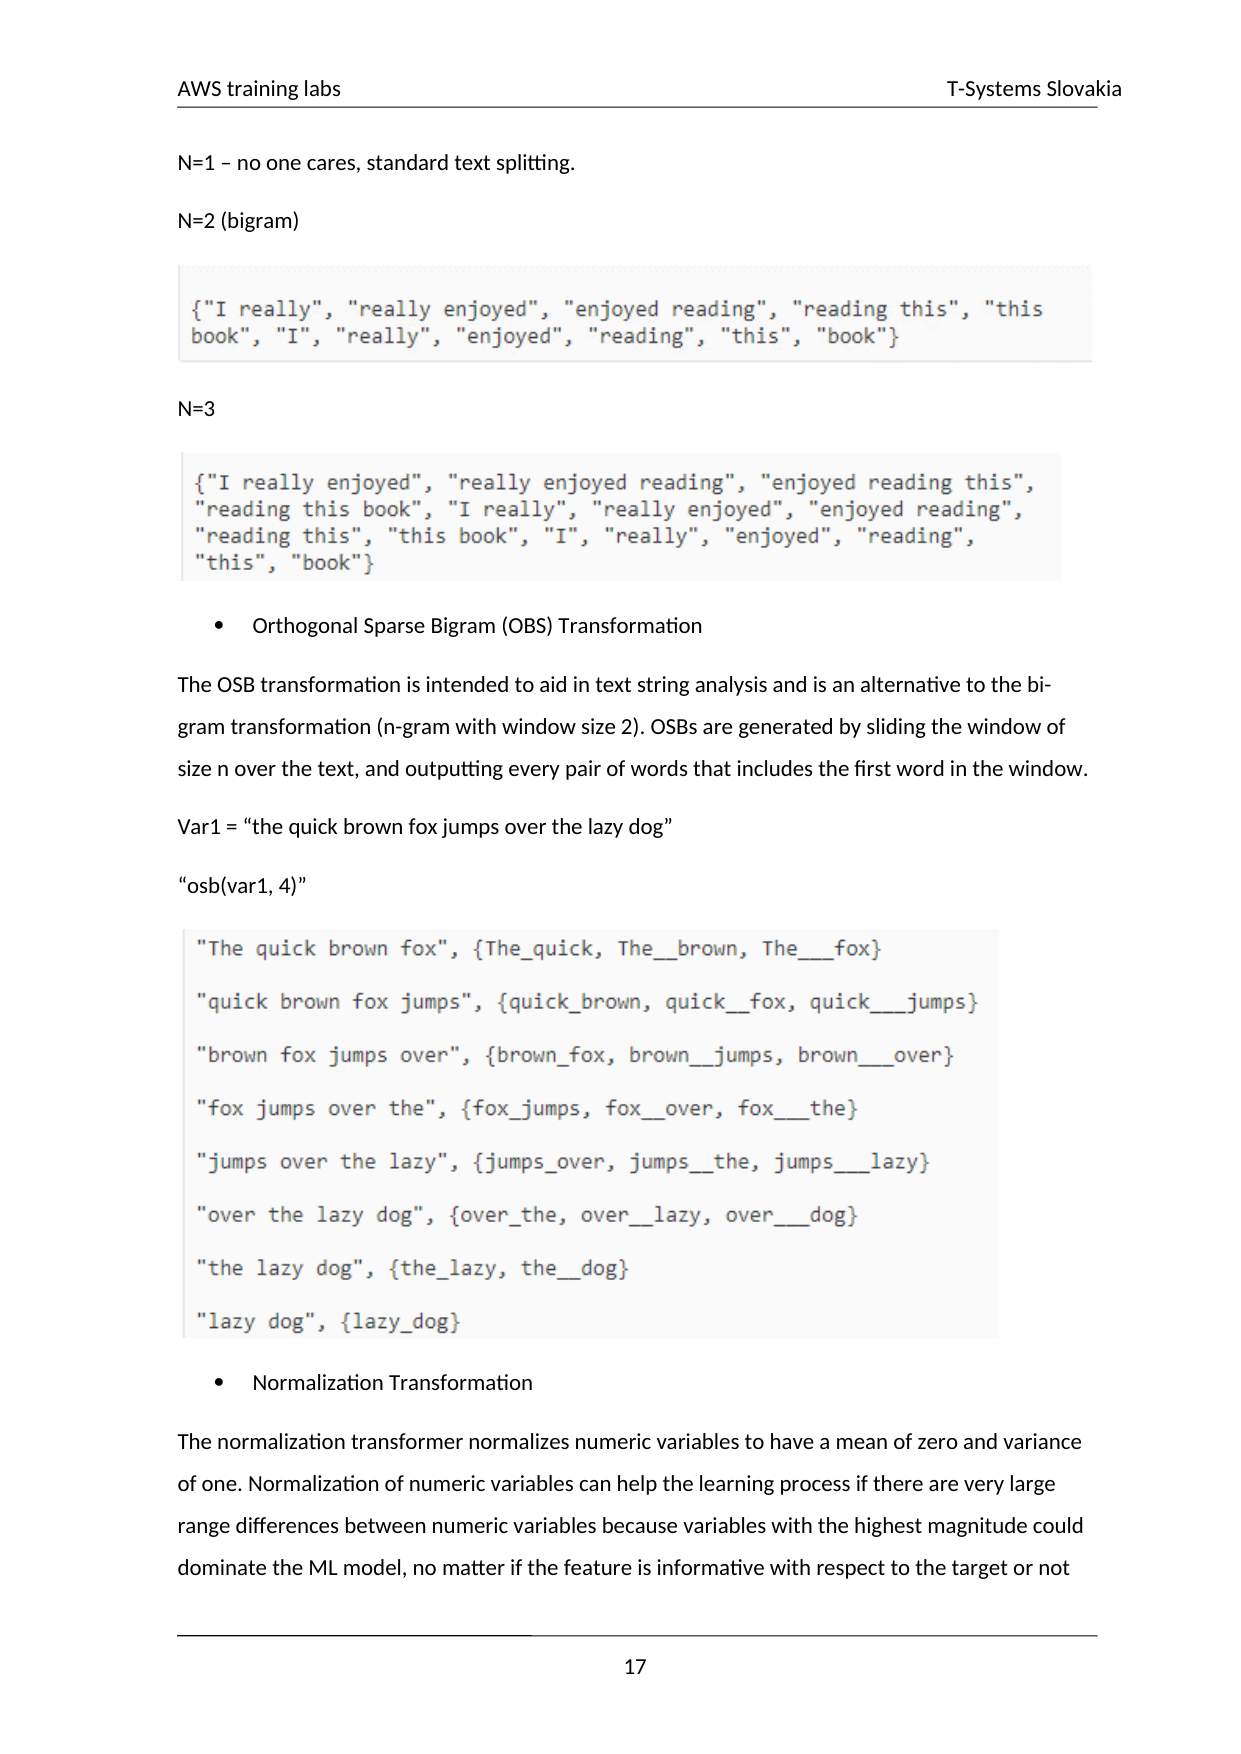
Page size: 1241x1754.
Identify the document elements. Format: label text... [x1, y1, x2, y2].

picture [177, 929, 1000, 1338]
text “osb(var1, 4)” [177, 871, 1092, 899]
list Normalization Transformation [215, 1368, 1092, 1396]
text N=3 [177, 394, 1092, 422]
text The normalization transformer normalizes numeric variables to have a mean of zero and variance of one. Normalization of numeric variables can help the learning process if there are very large range differences between numeric variables because variables with the highest magnitude could dominate the ML model, no matter if the feature is informative with respect to the target or not [177, 1427, 1092, 1581]
text Var1 = “the quick brown fox jumps over the lazy dog” [177, 812, 1092, 840]
picture [177, 265, 1093, 364]
picture [177, 452, 1062, 581]
list Orthogonal Sparse Bigram (OBS) Transformation [215, 611, 1092, 639]
text The OSB transformation is intended to aid in text string analysis and is an alternative to the bi-gram transformation (n-gram with window size 2). OSBs are generated by sliding the window of size n over the text, and outputting every pair of words that includes the first word in the window. [177, 670, 1092, 782]
text N=1 – no one cares, standard text splitting. [177, 148, 1092, 176]
text N=2 (bigram) [177, 206, 1092, 234]
